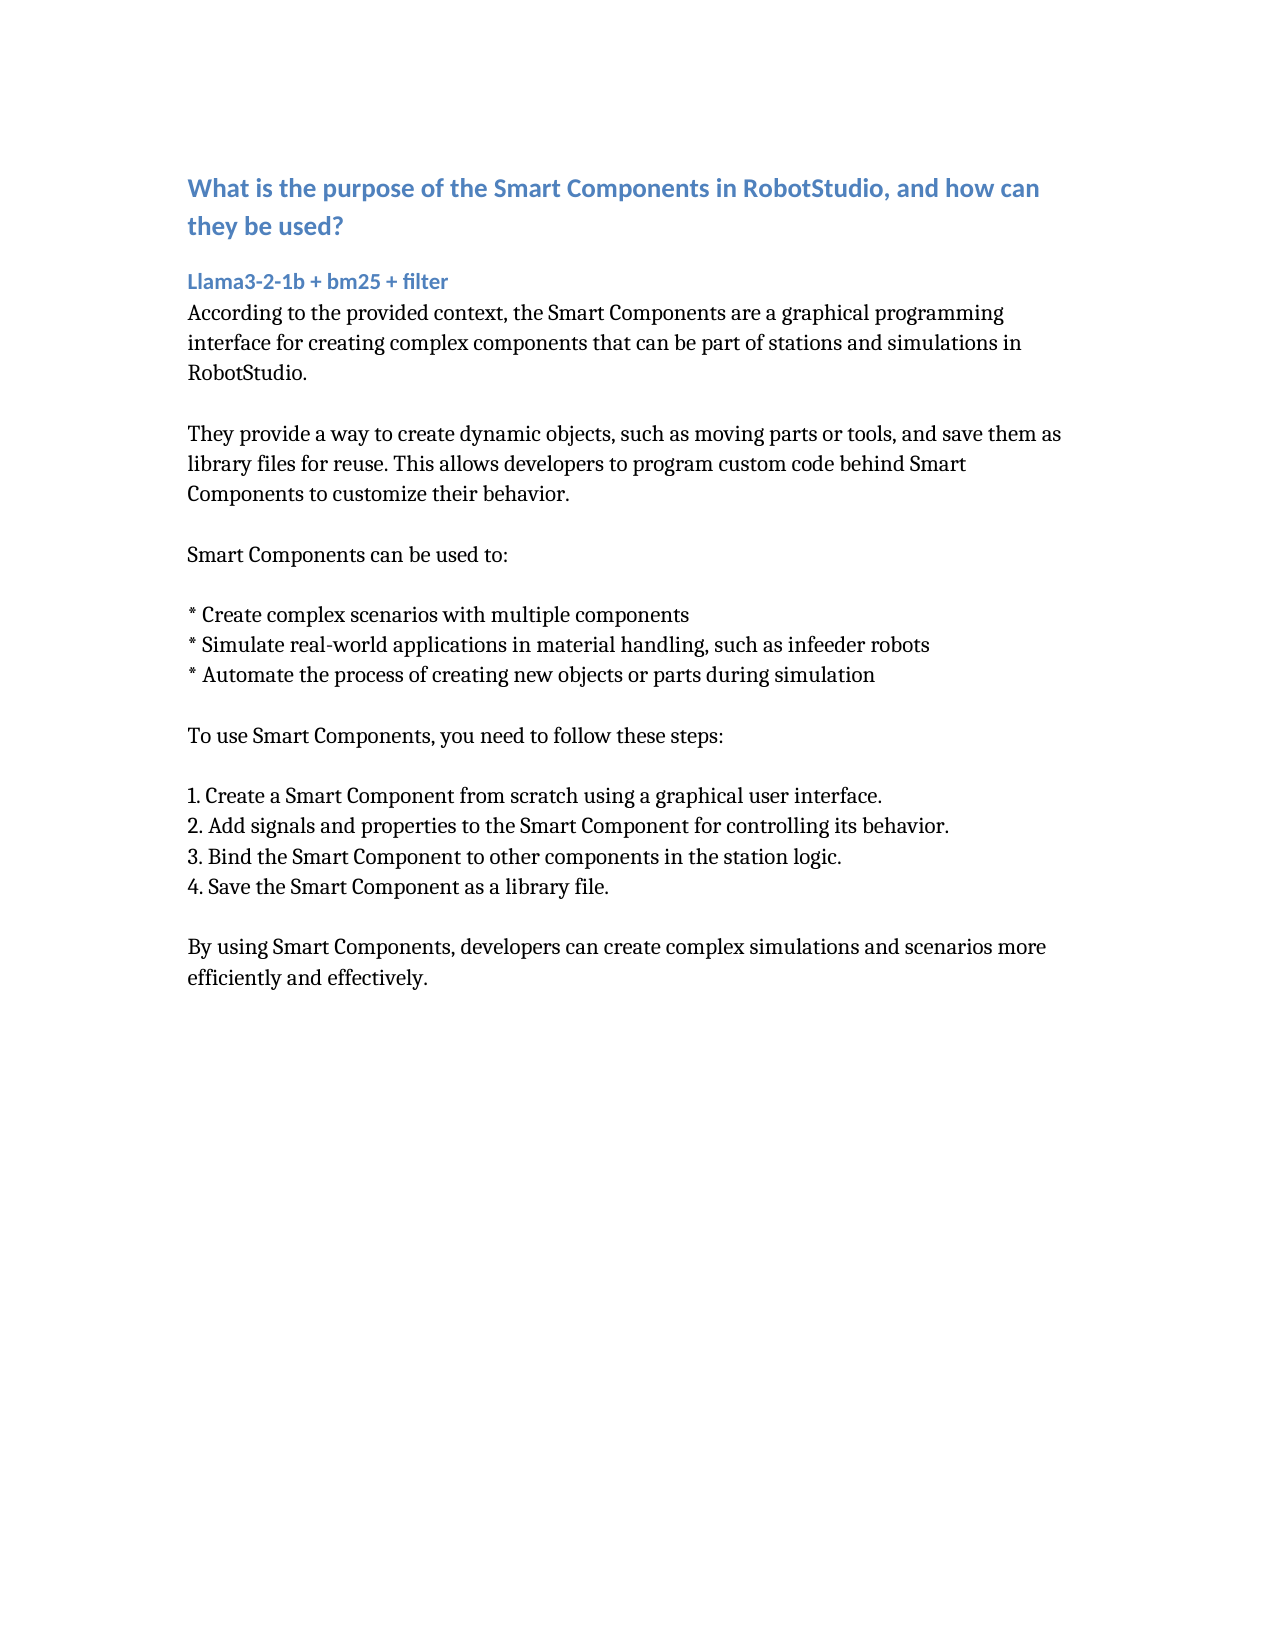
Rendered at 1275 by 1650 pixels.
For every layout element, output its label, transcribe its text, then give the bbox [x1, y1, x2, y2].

text According to the provided context, the Smart Components are a graphical programming interface for creating complex components that can be part of stations and simulations in RobotStudio. They provide a way to create dynamic objects, such as moving parts or tools, and save them as library files for reuse. This allows developers to program custom code behind Smart Components to customize their behavior. Smart Components can be used to: * Create complex scenarios with multiple components * Simulate real-world applications in material handling, such as infeeder robots * Automate the process of creating new objects or parts during simulation To use Smart Components, you need to follow these steps: 1. Create a Smart Component from scratch using a graphical user interface. 2. Add signals and properties to the Smart Component for controlling its behavior. 3. Bind the Smart Component to other components in the station logic. 4. Save the Smart Component as a library file. By using Smart Components, developers can create complex simulations and scenarios more efficiently and effectively. [187, 300, 1087, 991]
subtitle What is the purpose of the Smart Components in RobotStudio, and how can they be used? [187, 171, 1087, 242]
subtitle Llama3-2-1b + bm25 + filter [187, 267, 1087, 296]
